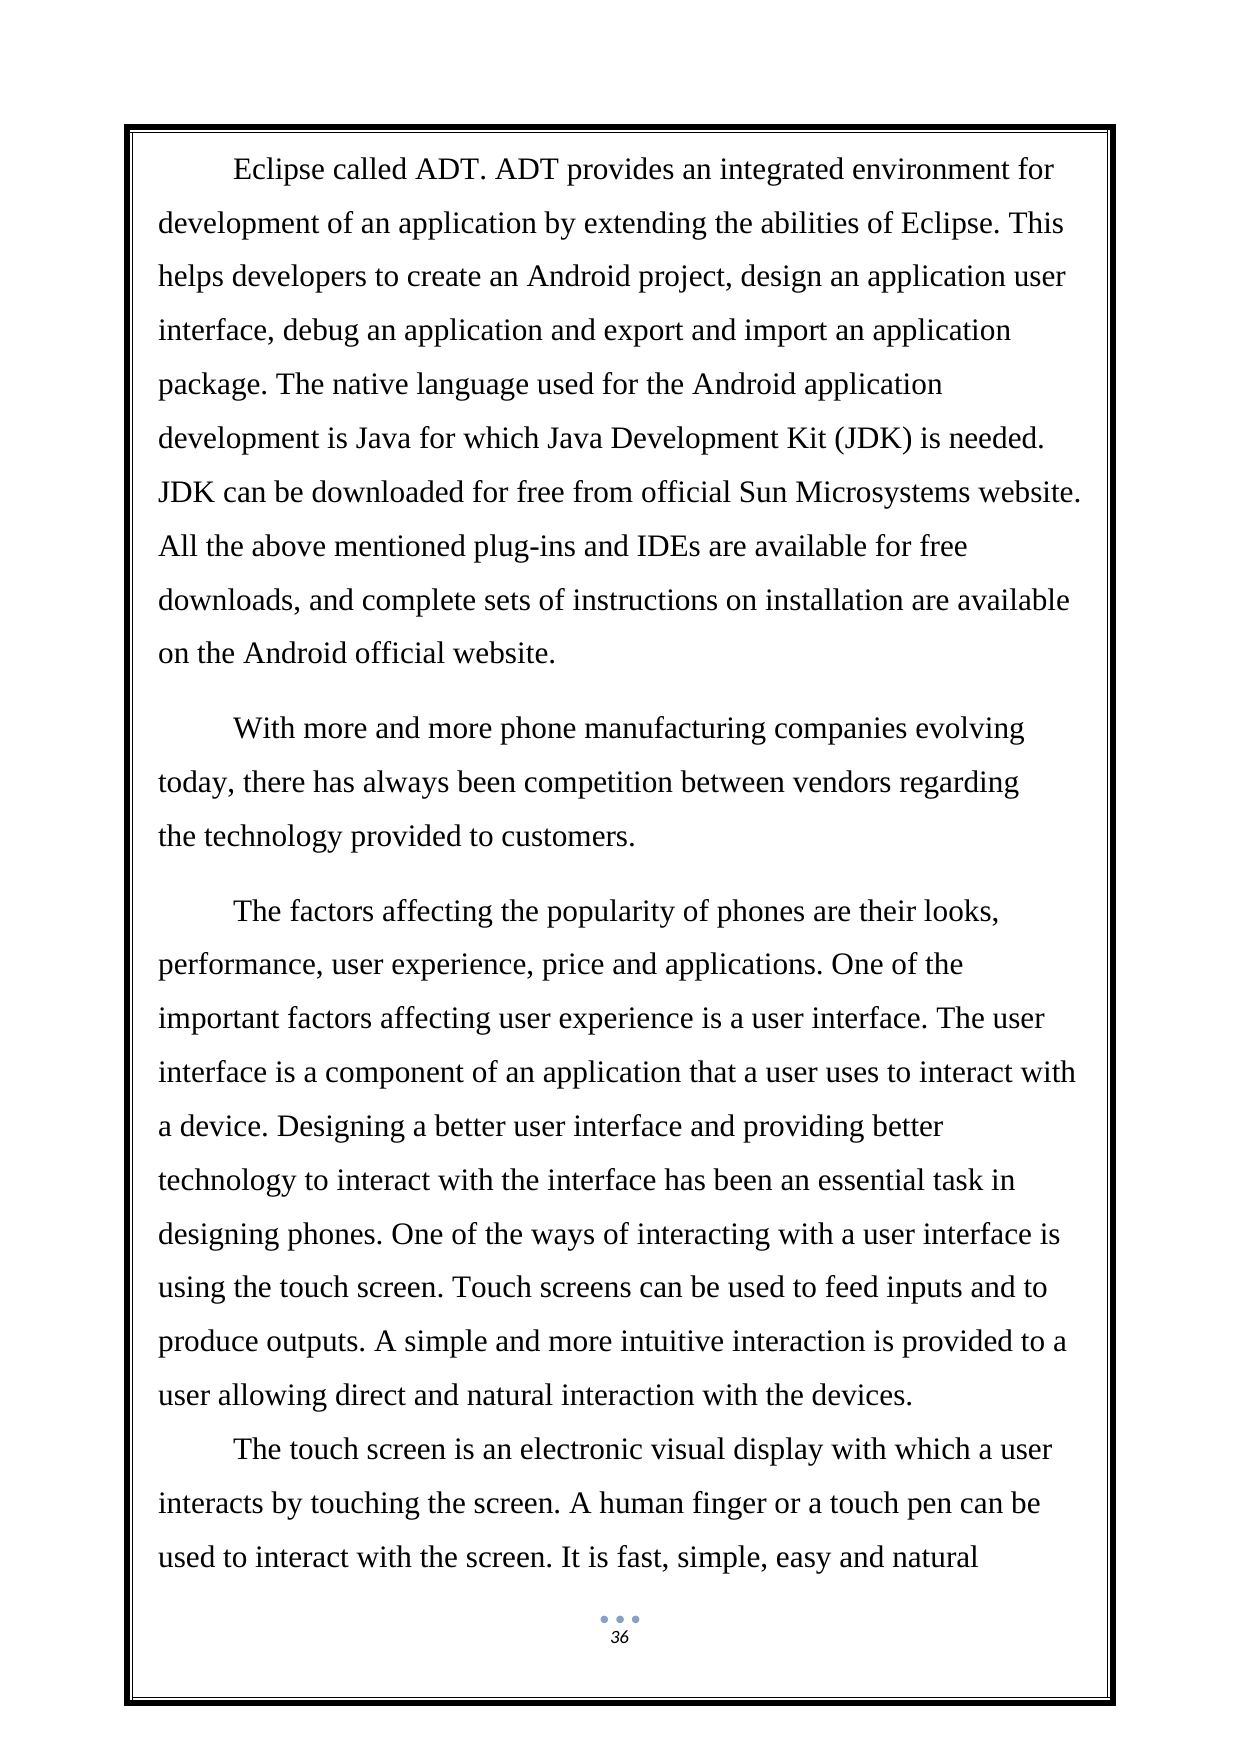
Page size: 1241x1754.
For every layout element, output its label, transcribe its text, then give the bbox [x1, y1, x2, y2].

text The factors affecting the popularity of phones are their looks, performance, user experience, price and applications. One of the important factors affecting user experience is a user interface. The user interface is a component of an application that a user uses to interact with a device. Designing a better user interface and providing better technology to interact with the interface has been an essential task in designing phones. One of the ways of interacting with a user interface is using the touch screen. Touch screens can be used to feed inputs and to produce outputs. A simple and more intuitive interaction is provided to a user allowing direct and natural interaction with the devices. [158, 892, 1090, 1412]
text With more and more phone manufacturing companies evolving today, there has always been competition between vendors regarding the technology provided to customers. [158, 709, 1034, 853]
text Eclipse called ADT. ADT provides an integrated environment for development of an application by extending the abilities of Eclipse. This helps developers to create an Android project, design an application user interface, debug an application and export and import an application package. The native language used for the Android application development is Java for which Java Development Kit (JDK) is needed. JDK can be downloaded for free from official Sun Microsystems website. All the above mentioned plug-ins and IDEs are available for free downloads, and complete sets of instructions on installation are available on the Android official website. [158, 150, 1090, 671]
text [158, 1430, 1090, 1574]
